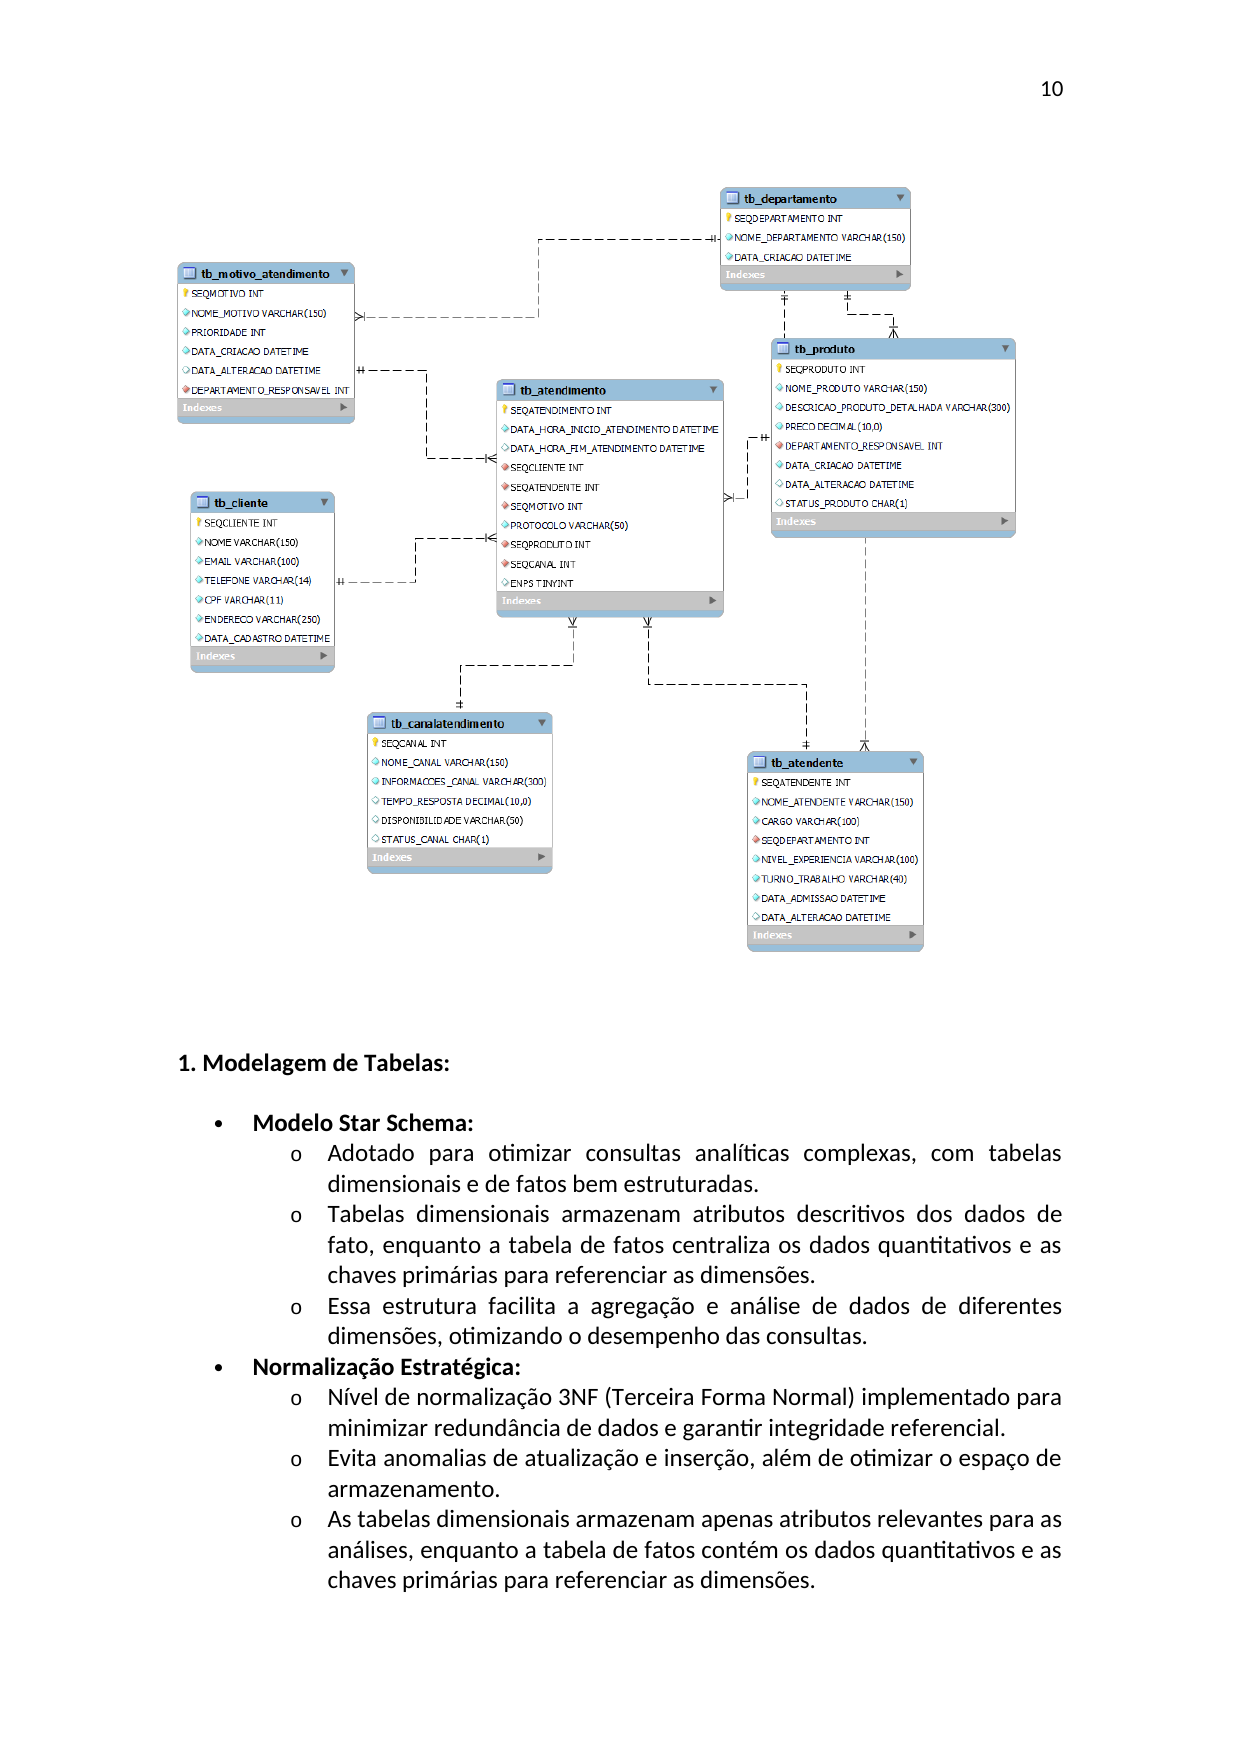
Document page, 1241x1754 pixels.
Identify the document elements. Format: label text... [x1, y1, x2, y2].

list As tabelas dimensionais armazenam apenas atributos relevantes para as análises, enquanto a tabela de fatos contém os dados quantitativos e as chaves primárias para referenciar as dimensões. [290, 1503, 1063, 1595]
picture [177, 178, 1032, 959]
list Nível de normalização 3NF (Terceira Forma Normal) implementado para minimizar redundância de dados e garantir integridade referencial. [290, 1381, 1063, 1442]
list Tabelas dimensionais armazenam atributos descritivos dos dados de fato, enquanto a tabela de fatos centraliza os dados quantitativos e as chaves primárias para referenciar as dimensões. [290, 1198, 1063, 1290]
list Normalização Estratégica: [215, 1351, 1063, 1381]
list Evita anomalias de atualização e inserção, além de otimizar o espaço de armazenamento. [290, 1442, 1063, 1503]
list Adotado para otimizar consultas analíticas complexas, com tabelas dimensionais e de fatos bem estruturadas. [290, 1137, 1063, 1198]
text 1. Modelagem de Tabelas: [177, 1047, 1063, 1078]
list Essa estrutura facilita a agregação e análise de dados de diferentes dimensões, otimizando o desempenho das consultas. [290, 1290, 1063, 1351]
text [177, 148, 1063, 958]
list Modelo Star Schema: [215, 1107, 1063, 1137]
